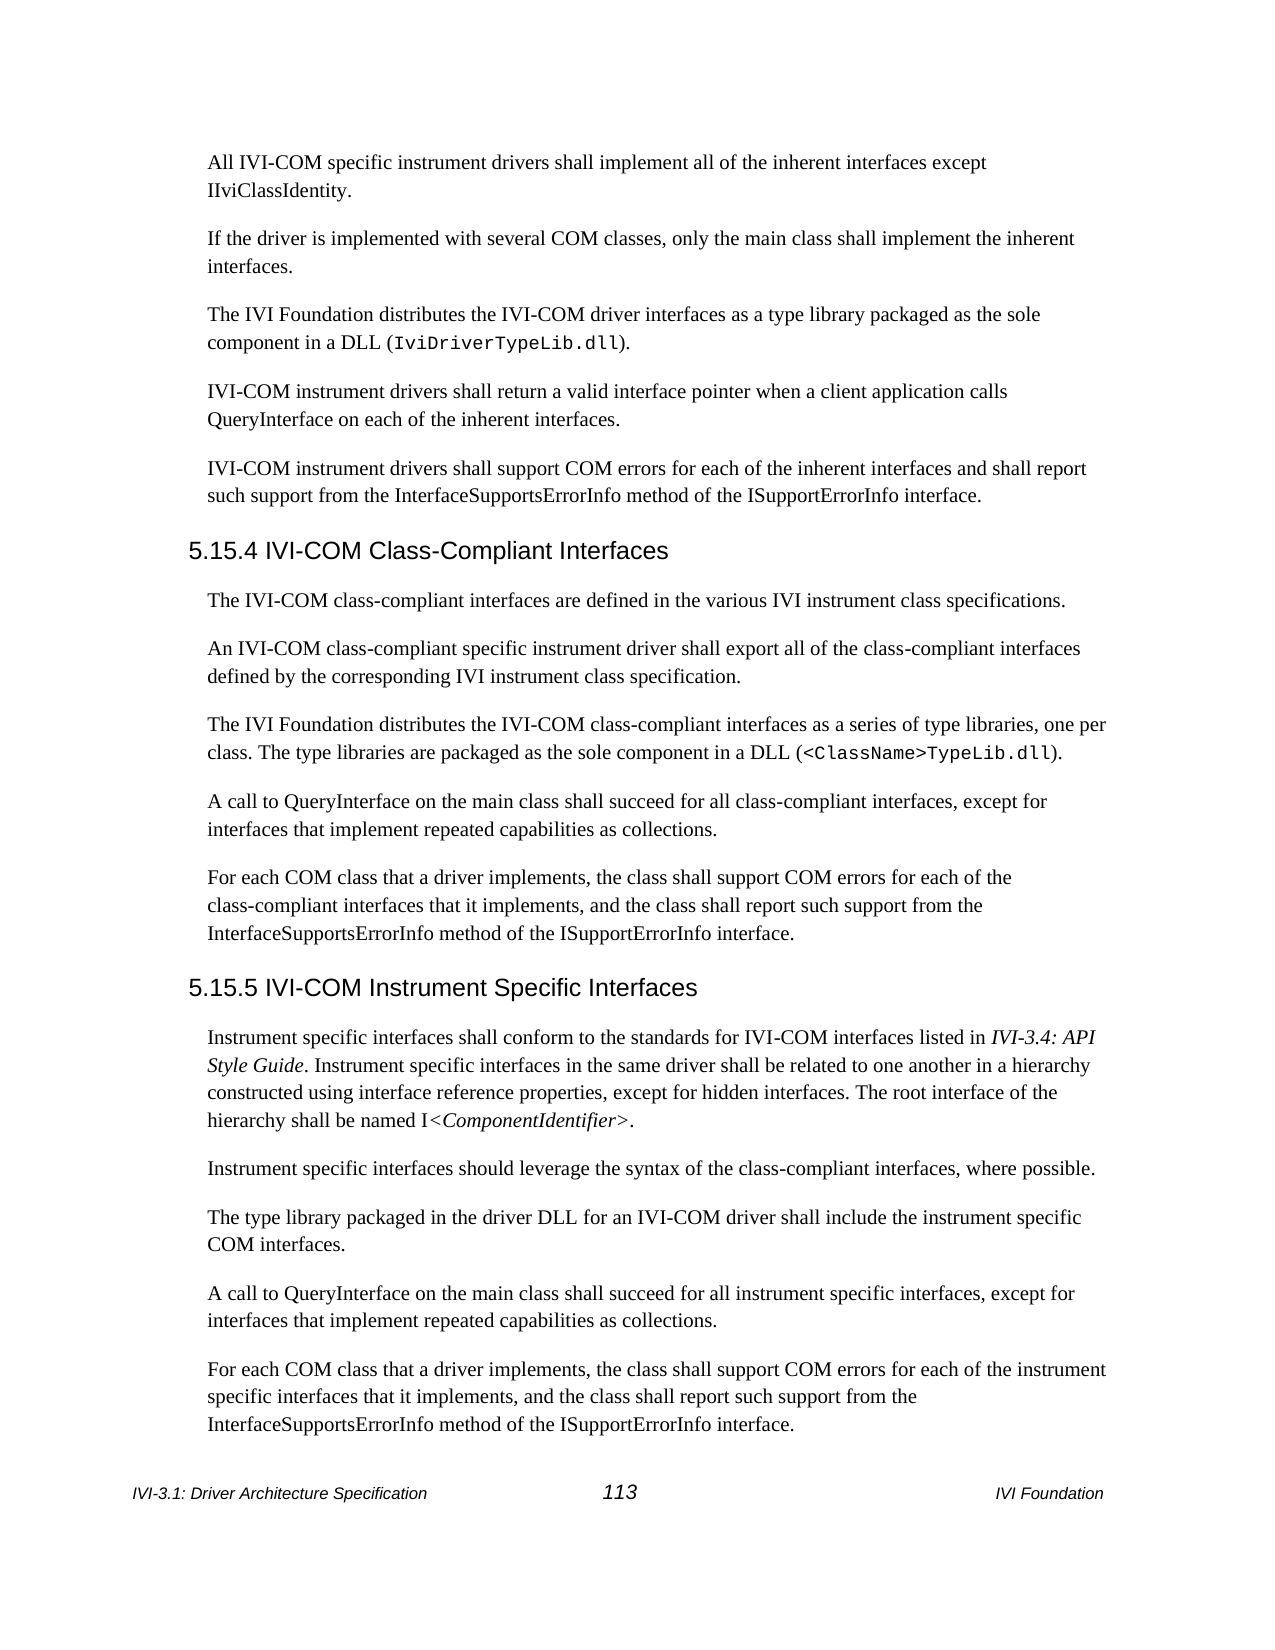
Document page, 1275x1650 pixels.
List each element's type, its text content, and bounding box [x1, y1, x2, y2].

text The IVI-COM class-compliant interfaces are defined in the various IVI instrument class specifications. [207, 587, 1125, 612]
text All IVI-COM specific instrument drivers shall implement all of the inherent interfaces except IIviClassIdentity. [207, 150, 1125, 202]
text A call to QueryInterface on the main class shall succeed for all instrument specific interfaces, except for interfaces that implement repeated capabilities as collections. [207, 1281, 1125, 1332]
text Instrument specific interfaces shall conform to the standards for IVI-COM interfaces listed in IVI-3.4: API Style Guide. Instrument specific interfaces in the same driver shall be related to one another in a hierarchy constructed using interface reference properties, except for hidden interfaces. The root interface of the hierarchy shall be named I<ComponentIdentifier>. [207, 1025, 1125, 1132]
text The IVI Foundation distributes the IVI-COM class-compliant interfaces as a series of type libraries, one per class. The type libraries are packaged as the sole component in a DLL (<ClassName>TypeLib.dll). [207, 712, 1125, 765]
text For each COM class that a driver implements, the class shall support COM errors for each of the instrument specific interfaces that it implements, and the class shall report such support from the InterfaceSupportsErrorInfo method of the ISupportErrorInfo interface. [207, 1357, 1125, 1436]
text A call to QueryInterface on the main class shall succeed for all class-compliant interfaces, except for interfaces that implement repeated capabilities as collections. [207, 789, 1125, 841]
text If the driver is implemented with several COM classes, only the main class shall implement the inherent interfaces. [207, 226, 1125, 278]
text For each COM class that a driver implements, the class shall support COM errors for each of the class-compliant interfaces that it implements, and the class shall report such support from the InterfaceSupportsErrorInfo method of the ISupportErrorInfo interface. [207, 865, 1125, 944]
text IVI-COM instrument drivers shall return a valid interface pointer when a client application calls QueryInterface on each of the inherent interfaces. [207, 379, 1125, 431]
text IVI-COM instrument drivers shall support COM errors for each of the inherent interfaces and shall report such support from the InterfaceSupportsErrorInfo method of the ISupportErrorInfo interface. [207, 455, 1125, 507]
subtitle IVI-COM Class-Compliant Interfaces [188, 536, 1125, 564]
text The IVI Foundation distributes the IVI-COM driver interfaces as a type library packaged as the sole component in a DLL (IviDriverTypeLib.dll). [207, 302, 1125, 355]
subtitle IVI-COM Instrument Specific Interfaces [188, 973, 1125, 1002]
text The type library packaged in the driver DLL for an IVI-COM driver shall include the instrument specific COM interfaces. [207, 1205, 1125, 1256]
text Instrument specific interfaces should leverage the syntax of the class-compliant interfaces, where possible. [207, 1156, 1125, 1180]
text An IVI-COM class-compliant specific instrument driver shall export all of the class-compliant interfaces defined by the corresponding IVI instrument class specification. [207, 636, 1125, 688]
